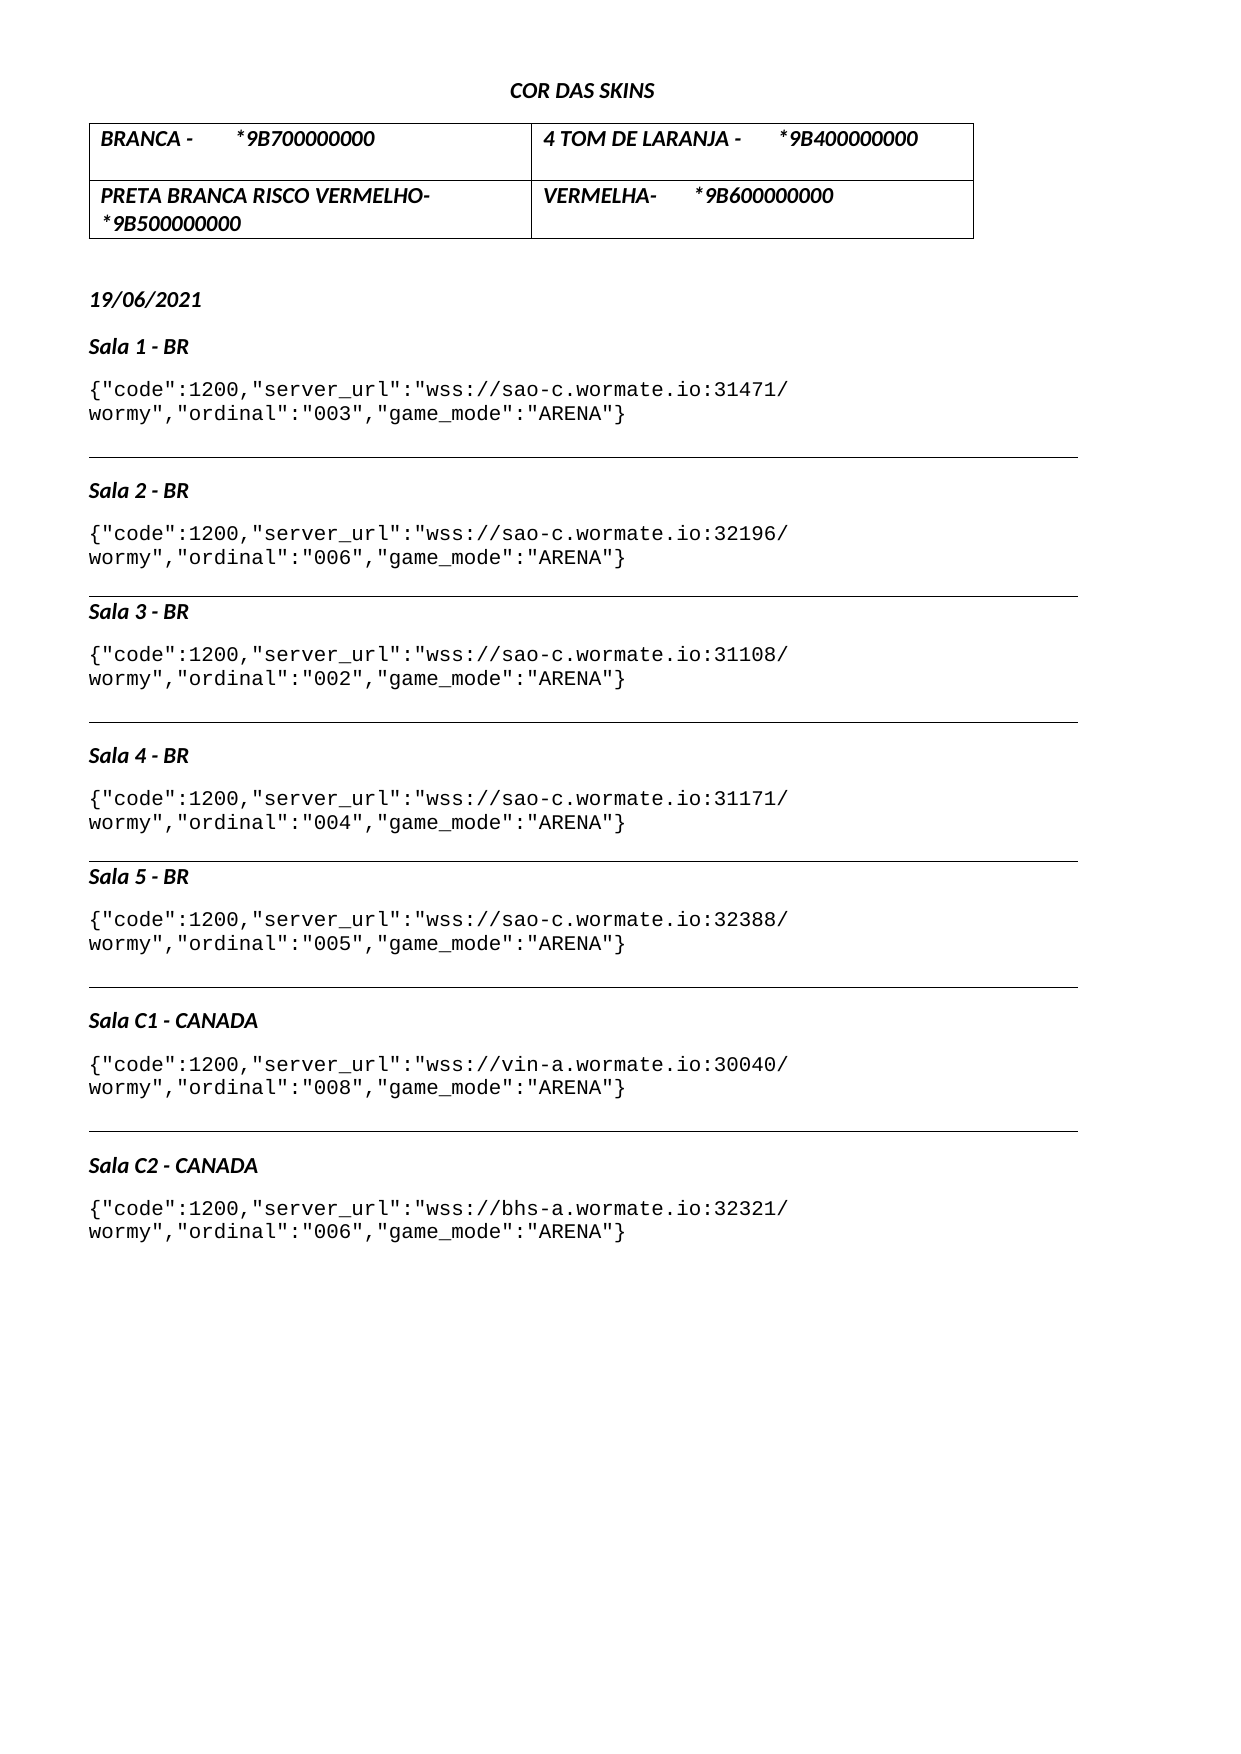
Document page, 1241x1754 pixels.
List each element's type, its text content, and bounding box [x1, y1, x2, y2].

text Sala 4 - BR [89, 742, 1078, 769]
table_cell VERMELHA- *9B600000000 [532, 181, 973, 237]
table_cell PRETA BRANCA RISCO VERMELHO- *9B500000000 [90, 181, 531, 237]
text {"code":1200,"server_url":"wss://bhs-a.wormate.io:32321/wormy","ordinal":"006","game_mode":"ARENA"} [89, 1198, 1078, 1245]
text Sala 1 - BR [89, 332, 1078, 360]
text {"code":1200,"server_url":"wss://sao-c.wormate.io:32196/wormy","ordinal":"006","game_mode":"ARENA"} [89, 523, 1078, 571]
text {"code":1200,"server_url":"wss://sao-c.wormate.io:31108/wormy","ordinal":"002","game_mode":"ARENA"} [89, 644, 1078, 692]
text Sala 3 - BR [89, 597, 1078, 625]
text {"code":1200,"server_url":"wss://vin-a.wormate.io:30040/wormy","ordinal":"008","game_mode":"ARENA"} [89, 1053, 1078, 1101]
text Sala 5 - BR [89, 862, 1078, 891]
text {"code":1200,"server_url":"wss://sao-c.wormate.io:32388/wormy","ordinal":"005","game_mode":"ARENA"} [89, 909, 1078, 957]
text 19/06/2021 [89, 285, 1078, 313]
table_header 4 TOM DE LARANJA - *9B400000000 [532, 124, 973, 180]
text Sala 2 - BR [89, 476, 1078, 504]
text {"code":1200,"server_url":"wss://sao-c.wormate.io:31471/wormy","ordinal":"003","game_mode":"ARENA"} [89, 379, 1078, 426]
text {"code":1200,"server_url":"wss://sao-c.wormate.io:31171/wormy","ordinal":"004","game_mode":"ARENA"} [89, 788, 1078, 836]
text Sala C2 - CANADA [89, 1151, 1078, 1179]
text Sala C1 - CANADA [89, 1007, 1078, 1035]
table_header BRANCA - *9B700000000 [90, 124, 531, 180]
text COR DAS SKINS [89, 76, 1078, 104]
